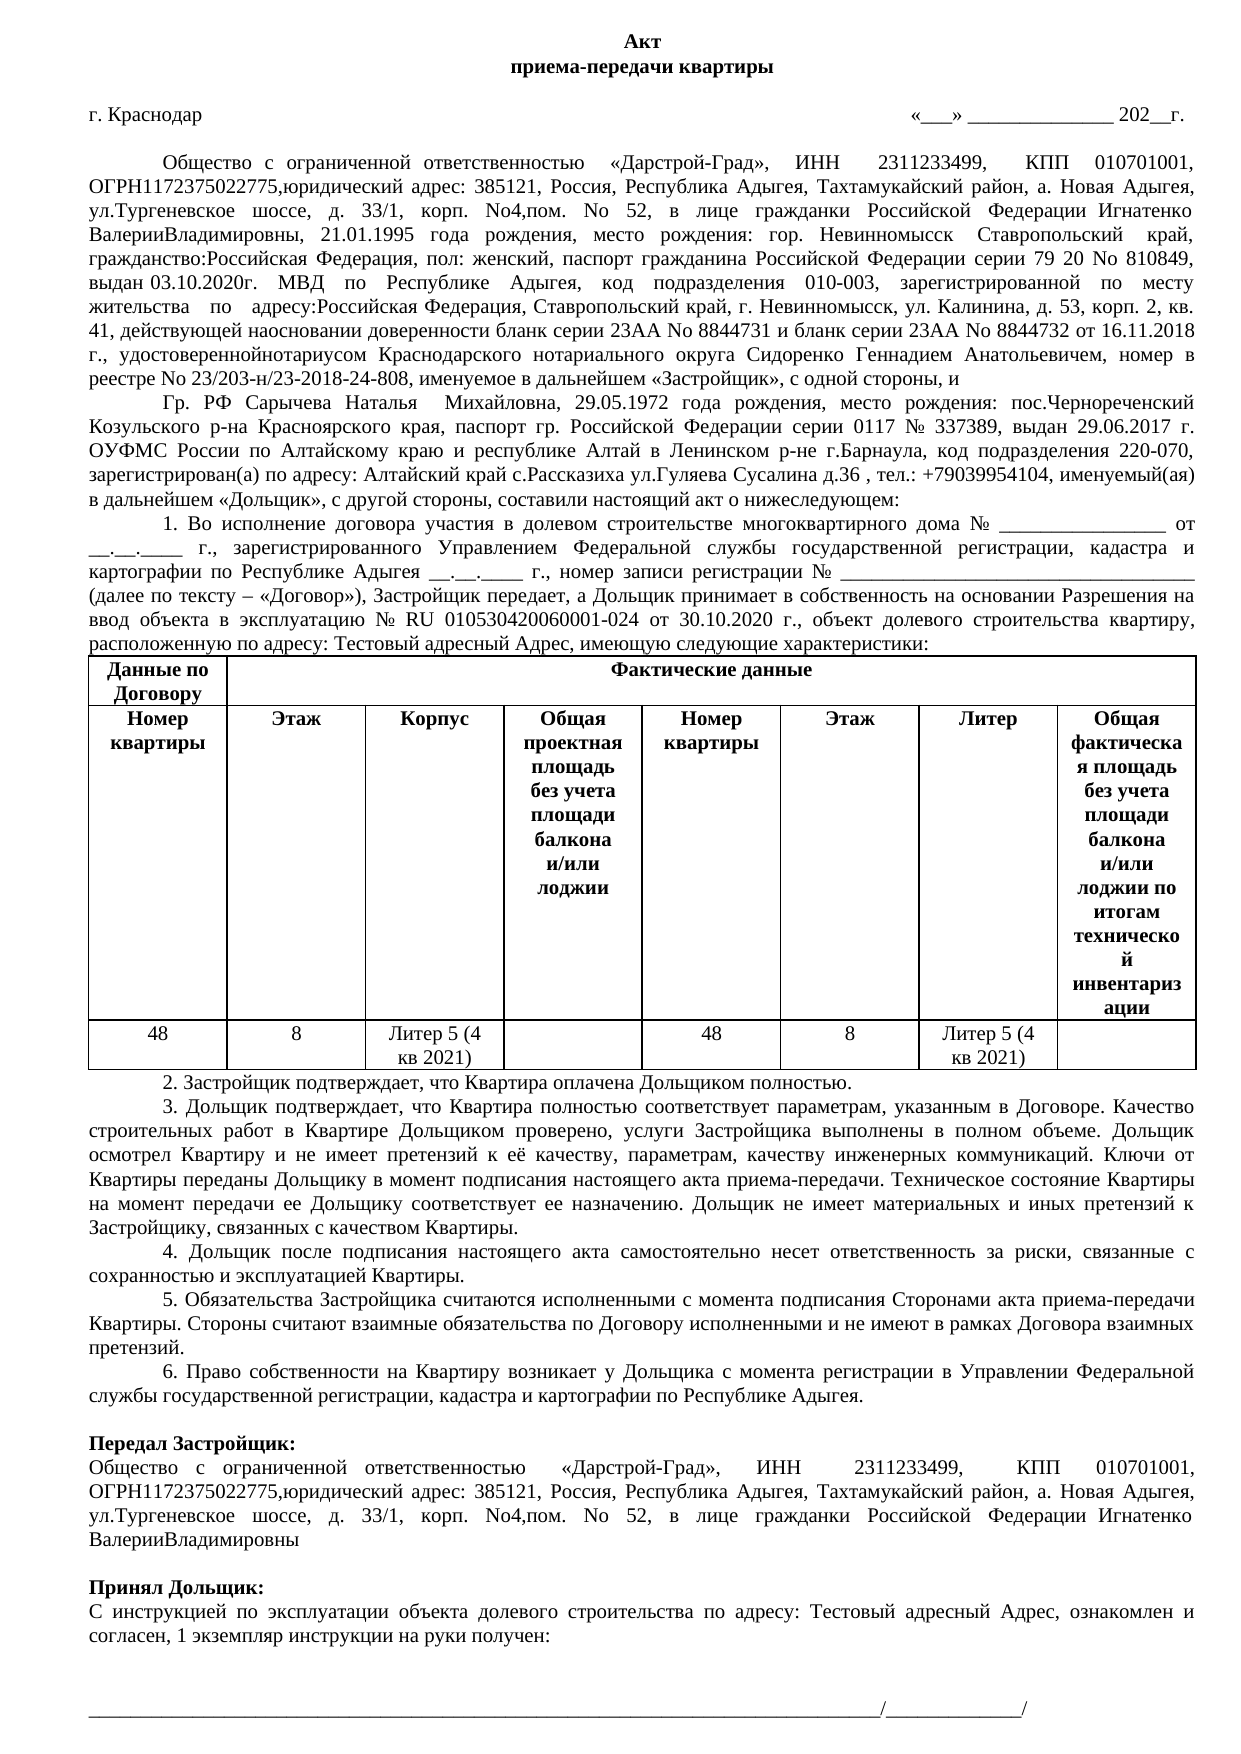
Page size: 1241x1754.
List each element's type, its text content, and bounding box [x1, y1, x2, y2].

text Общество с ограниченной ответственностью «Дарстрой-Град», ИНН 2311233499, КПП 010701001, ОГРН1172375022775,юридический адрес: 385121, Россия, Республика Адыгея, Тахтамукайский район, а. Новая Адыгея, ул.Тургеневское шоссе, д. 33/1, корп. No4,пом. No 52, в лице гражданки Российской Федерации Игнатенко ВалерииВладимировны [88, 1455, 1196, 1551]
text 4. Дольщик после подписания настоящего акта самостоятельно несет ответственность за риски, связанные с сохранностью и эксплуатацией Квартиры. [88, 1239, 1196, 1287]
text С инструкцией по эксплуатации объекта долевого строительства по адресу: Тестовый адресный Адрес, ознакомлен и согласен, 1 экземпляр инструкции на руки получен: [88, 1599, 1196, 1647]
text Акт [88, 29, 1196, 53]
table_cell Номер квартиры [89, 706, 226, 1019]
table_cell Общая фактическая площадь без учета площади балкона и/или лоджии по итогам технической инвентаризации [1058, 706, 1195, 1019]
table_cell Этаж [228, 706, 365, 1019]
text Передал Застройщик: [88, 1431, 1196, 1455]
text приема-передачи квартиры [88, 53, 1196, 78]
table_header Данные по Договору [89, 657, 226, 704]
text Принял Дольщик: [88, 1575, 1196, 1599]
table_cell Литер 5 (4 кв 2021) [366, 1021, 503, 1069]
text Общество с ограниченной ответственностью «Дарстрой-Град», ИНН 2311233499, КПП 010701001, ОГРН1172375022775,юридический адрес: 385121, Россия, Республика Адыгея, Тахтамукайский район, а. Новая Адыгея, ул.Тургеневское шоссе, д. 33/1, корп. No4,пом. No 52, в лице гражданки Российской Федерации Игнатенко ВалерииВладимировны, 21.01.1995 года рождения, место рождения: гор. Невинномысск Ставропольский край, гражданство:Российская Федерация, пол: женский, паспорт гражданина Российской Федерации серии 79 20 No 810849, выдан 03.10.2020г. МВД по Республике Адыгея, код подразделения 010-003, зарегистрированной по месту жительства по адресу:Российская Федерация, Ставропольский край, г. Невинномысск, ул. Калинина, д. 53, корп. 2, кв. 41, действующей наосновании доверенности бланк серии 23АА No 8844731 и бланк серии 23АА No 8844732 от 16.11.2018 г., удостовереннойнотариусом Краснодарского нотариального округа Сидоренко Геннадием Анатольевичем, номер в реестре No 23/203-н/23-2018-24-808, именуемое в дальнейшем «Застройщик», с одной стороны, и [88, 149, 1196, 390]
table_cell Корпус [366, 706, 503, 1019]
table_cell Номер квартиры [643, 706, 780, 1019]
table_cell 48 [89, 1021, 226, 1069]
table_cell 48 [643, 1021, 780, 1069]
table_cell Литер [920, 706, 1057, 1019]
table_header Фактические данные [228, 657, 1195, 704]
table_cell 8 [781, 1021, 918, 1069]
table_cell [1058, 1021, 1195, 1069]
table_cell Этаж [781, 706, 918, 1019]
text 5. Обязательства Застройщика считаются исполненными с момента подписания Сторонами акта приема-передачи Квартиры. Стороны считают взаимные обязательства по Договору исполненными и не имеют в рамках Договора взаимных претензий. [88, 1287, 1196, 1359]
text г. Краснодар «___» ______________ 202__г. [88, 102, 1196, 126]
text 3. Дольщик подтверждает, что Квартира полностью соответствует параметрам, указанным в Договоре. Качество строительных работ в Квартире Дольщиком проверено, услуги Застройщика выполнены в полном объеме. Дольщик осмотрел Квартиру и не имеет претензий к её качеству, параметрам, качеству инженерных коммуникаций. Ключи от Квартиры переданы Дольщику в момент подписания настоящего акта приема-передачи. Техническое состояние Квартиры на момент передачи ее Дольщику соответствует ее назначению. Дольщик не имеет материальных и иных претензий к Застройщику, связанных с качеством Квартиры. [88, 1094, 1196, 1239]
text Гр. РФ Сарычева Наталья Михайловна, 29.05.1972 года рождения, место рождения: пос.Чернореченский Козульского р-на Красноярского края, паспорт гр. Российской Федерации серии 0117 № 337389, выдан 29.06.2017 г. ОУФМС России по Алтайскому краю и республике Алтай в Ленинском р-не г.Барнаула, код подразделения 220-070, зарегистрирован(а) по адресу: Алтайский край с.Рассказиха ул.Гуляева Сусалина д.36 , тел.: +79039954104, именуемый(ая) в дальнейшем «Дольщик», с другой стороны, составили настоящий акт о нижеследующем: [88, 390, 1196, 511]
text 1. Во исполнение договора участия в долевом строительстве многоквартирного дома № ________________ от __.__.____ г., зарегистрированного Управлением Федеральной службы государственной регистрации, кадастра и картографии по Республике Адыгея __.__.____ г., номер записи регистрации № __________________________________ (далее по тексту – «Договор»), Застройщик передает, а Дольщик принимает в собственность на основании Разрешения на ввод объекта в эксплуатацию № RU 010530420060001-024 от 30.10.2020 г., объект долевого строительства квартиру, расположенную по адресу: Тестовый адресный Адрес, имеющую следующие характеристики: [88, 511, 1196, 655]
table_cell Литер 5 (4 кв 2021) [920, 1021, 1057, 1069]
table_cell 8 [228, 1021, 365, 1069]
text 6. Право собственности на Квартиру возникает у Дольщика с момента регистрации в Управлении Федеральной службы государственной регистрации, кадастра и картографии по Республике Адыгея. [88, 1359, 1196, 1407]
text ____________________________________________________________________________/_____________/ [88, 1695, 1196, 1719]
table_cell [505, 1021, 641, 1069]
table_cell Общая проектная площадь без учета площади балкона и/или лоджии [505, 706, 641, 1019]
text 2. Застройщик подтверждает, что Квартира оплачена Дольщиком полностью. [88, 1070, 1196, 1094]
